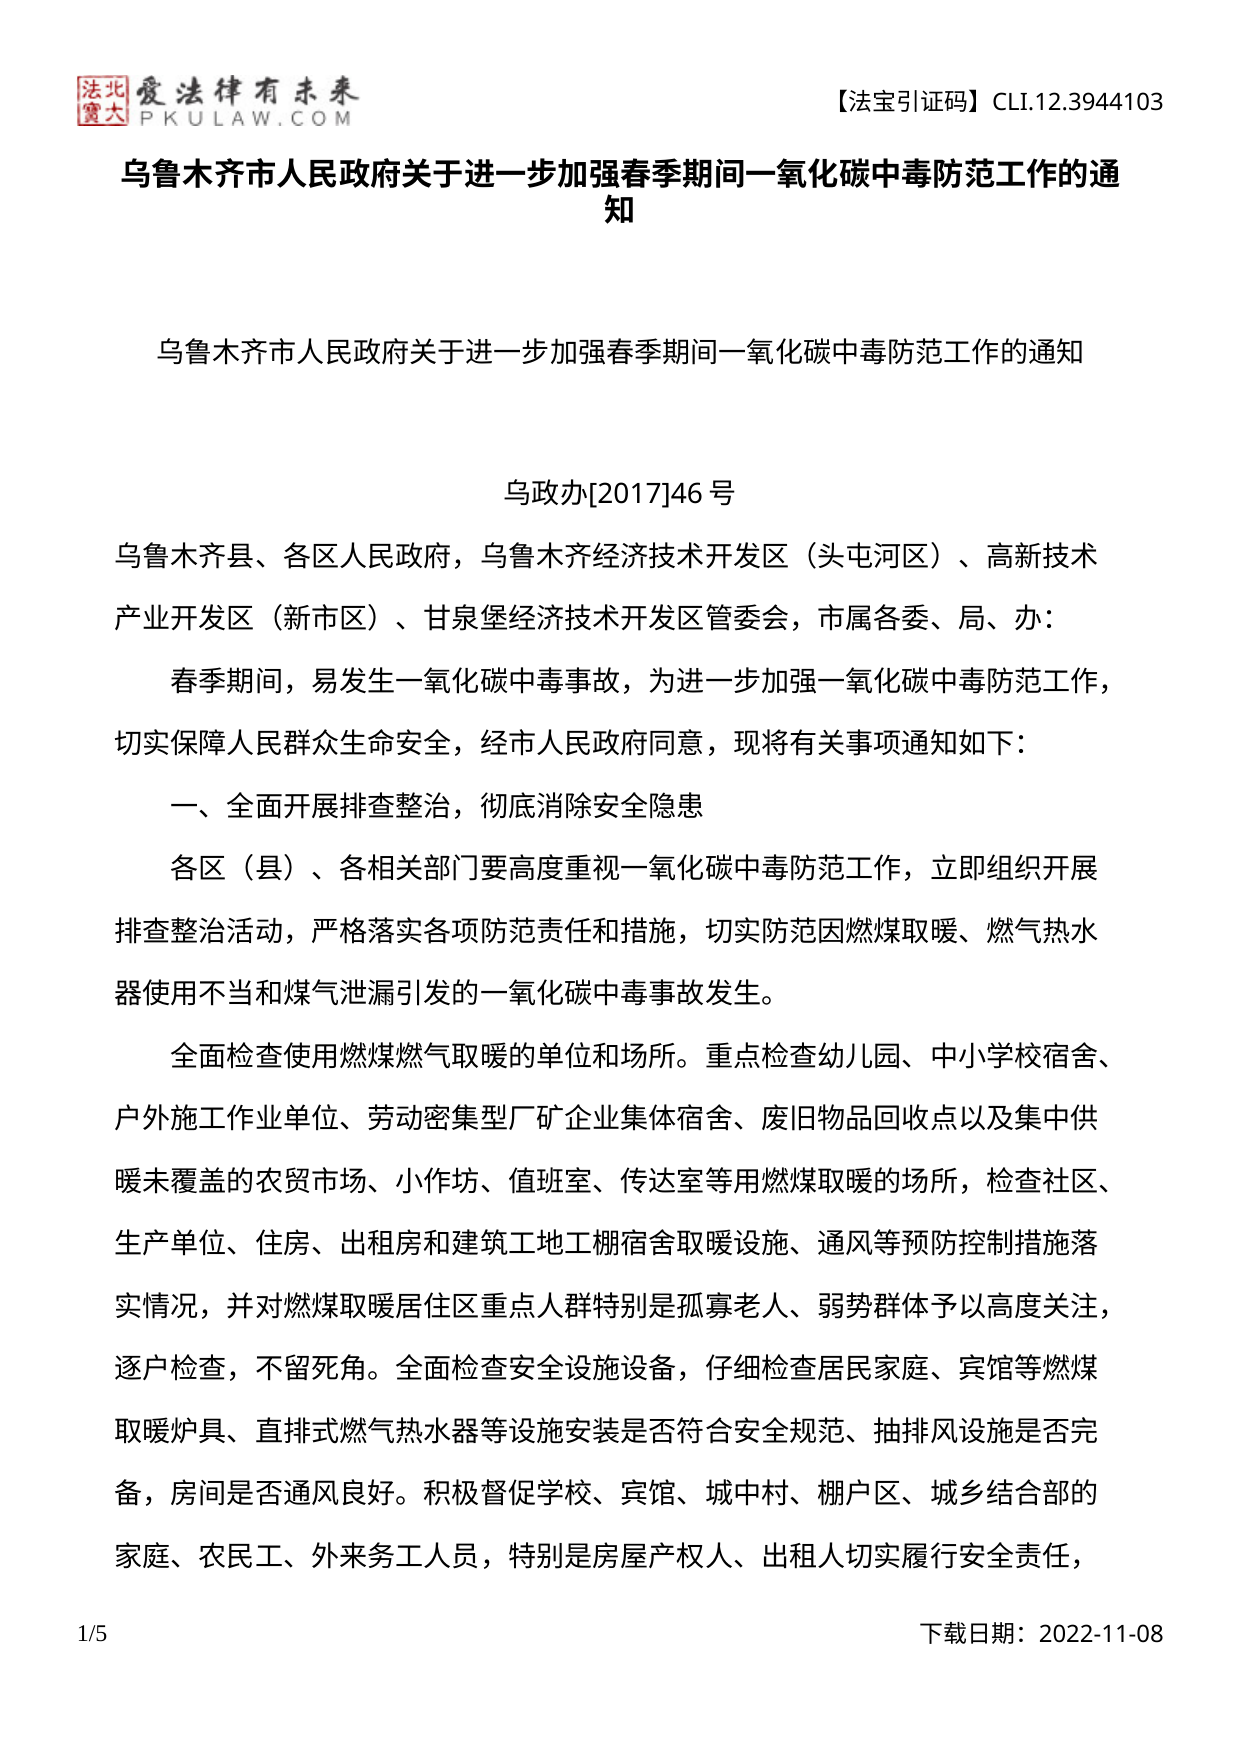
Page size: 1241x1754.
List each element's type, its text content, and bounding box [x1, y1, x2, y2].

text 乌政办[2017]46号 [114, 387, 1126, 512]
text 各区（县）、各相关部门要高度重视一氧化碳中毒防范工作，立即组织开展排查整治活动，严格落实各项防范责任和措施，切实防范因燃煤取暖、燃气热水器使用不当和煤气泄漏引发的一氧化碳中毒事故发生。 [114, 824, 1126, 1012]
title 乌鲁木齐市人民政府关于进一步加强春季期间一氧化碳中毒防范工作的通知 [114, 156, 1126, 228]
text 一、全面开展排查整治，彻底消除安全隐患 [114, 762, 1126, 824]
text 春季期间，易发生一氧化碳中毒事故，为进一步加强一氧化碳中毒防范工作，切实保障人民群众生命安全，经市人民政府同意，现将有关事项通知如下： [114, 637, 1126, 762]
picture [76, 75, 361, 126]
text 乌鲁木齐县、各区人民政府，乌鲁木齐经济技术开发区（头屯河区）、高新技术产业开发区（新市区）、甘泉堡经济技术开发区管委会，市属各委、局、办： [114, 512, 1126, 637]
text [114, 1012, 1126, 1574]
text 乌鲁木齐市人民政府关于进一步加强春季期间一氧化碳中毒防范工作的通知 [114, 308, 1126, 371]
